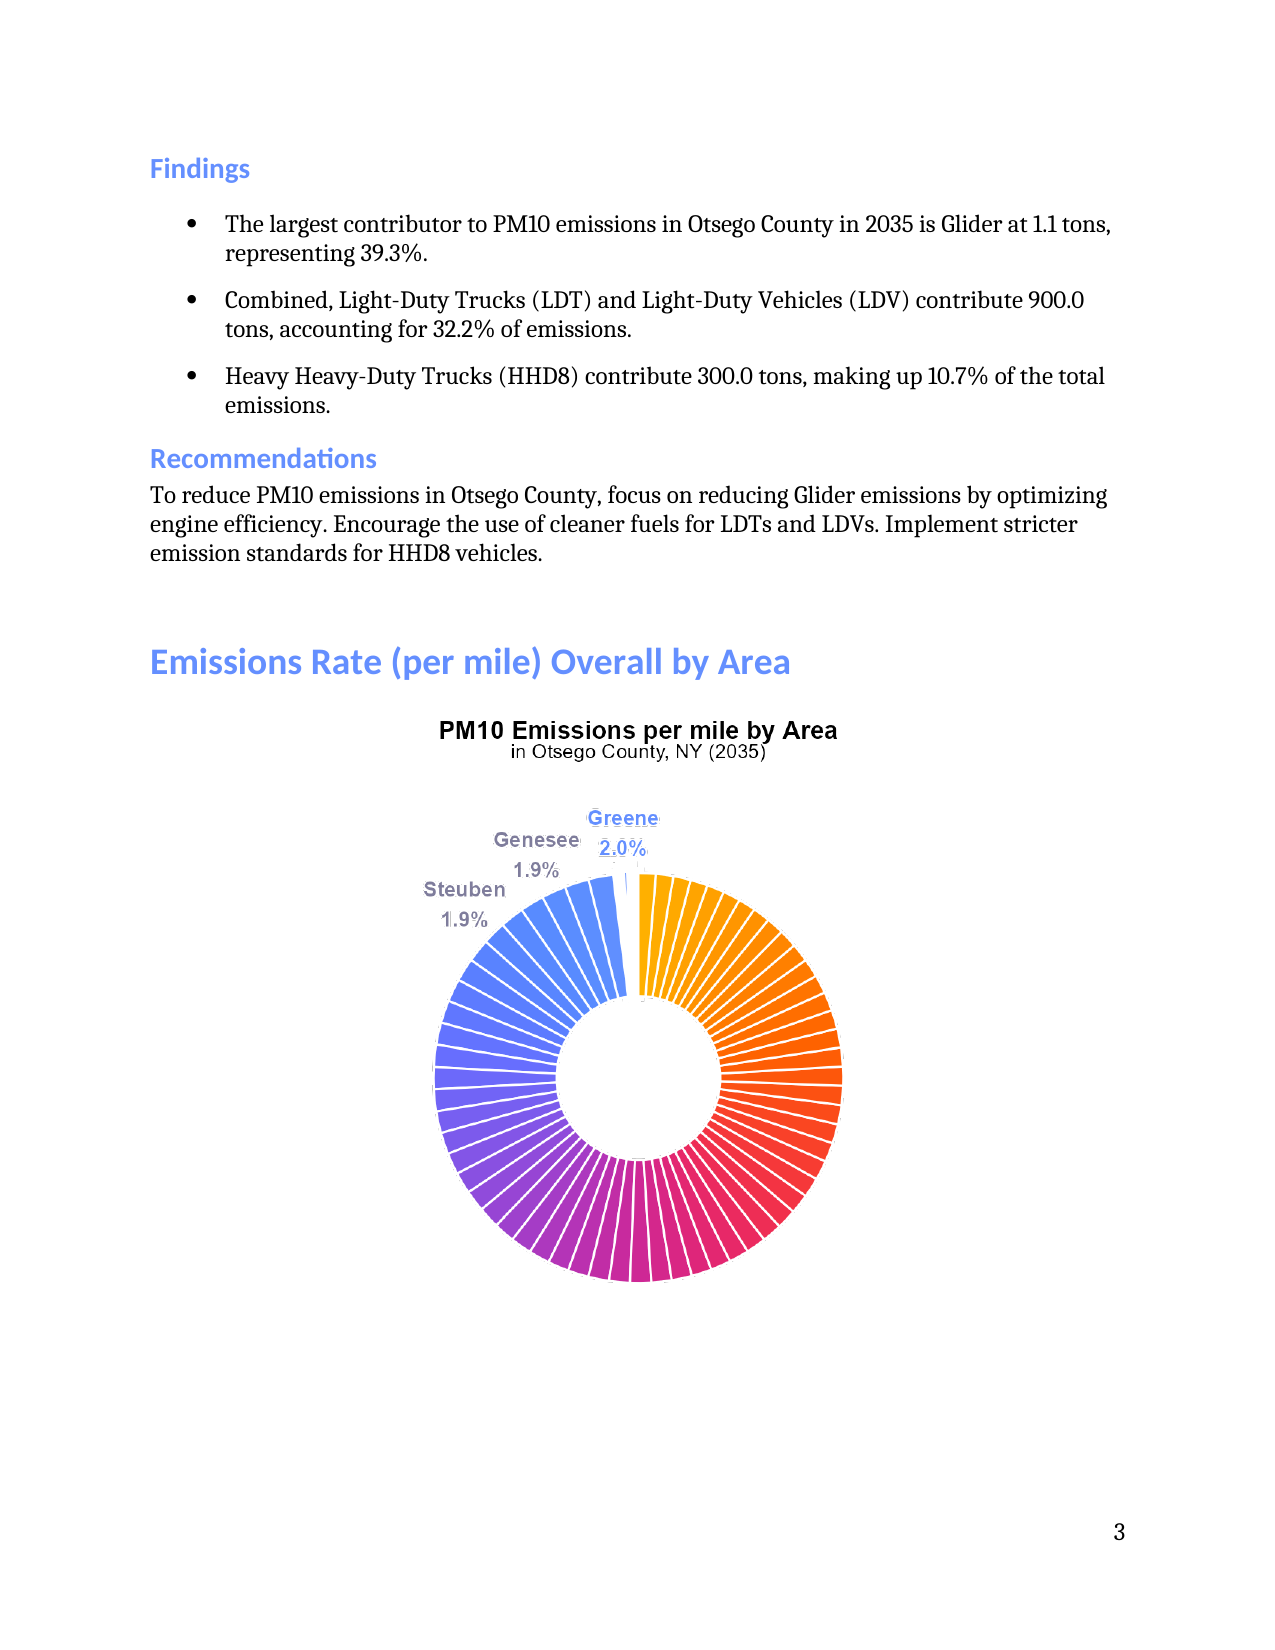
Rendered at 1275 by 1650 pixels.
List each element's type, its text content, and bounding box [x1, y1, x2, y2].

text Combined, Light-Duty Trucks (LDT) and Light-Duty Vehicles (LDV) contribute 900.0 tons, accounting for 32.2% of emissions. [187, 286, 1125, 343]
subtitle Findings [150, 150, 1125, 186]
text To reduce PM10 emissions in Otsego County, focus on reducing Glider emissions by optimizing engine efficiency. Encourage the use of cleaner fuels for LDTs and LDVs. Implement stricter emission standards for HHD8 vehicles. [150, 481, 1125, 568]
subtitle Recommendations [150, 441, 1125, 476]
subtitle Emissions Rate (per mile) Overall by Area [150, 638, 1125, 684]
text Heavy Heavy-Duty Trucks (HHD8) contribute 300.0 tons, making up 10.7% of the total emissions. [187, 362, 1125, 420]
picture [300, 709, 976, 1385]
text The largest contributor to PM10 emissions in Otsego County in 2035 is Glider at 1.1 tons, representing 39.3%. [187, 210, 1125, 267]
